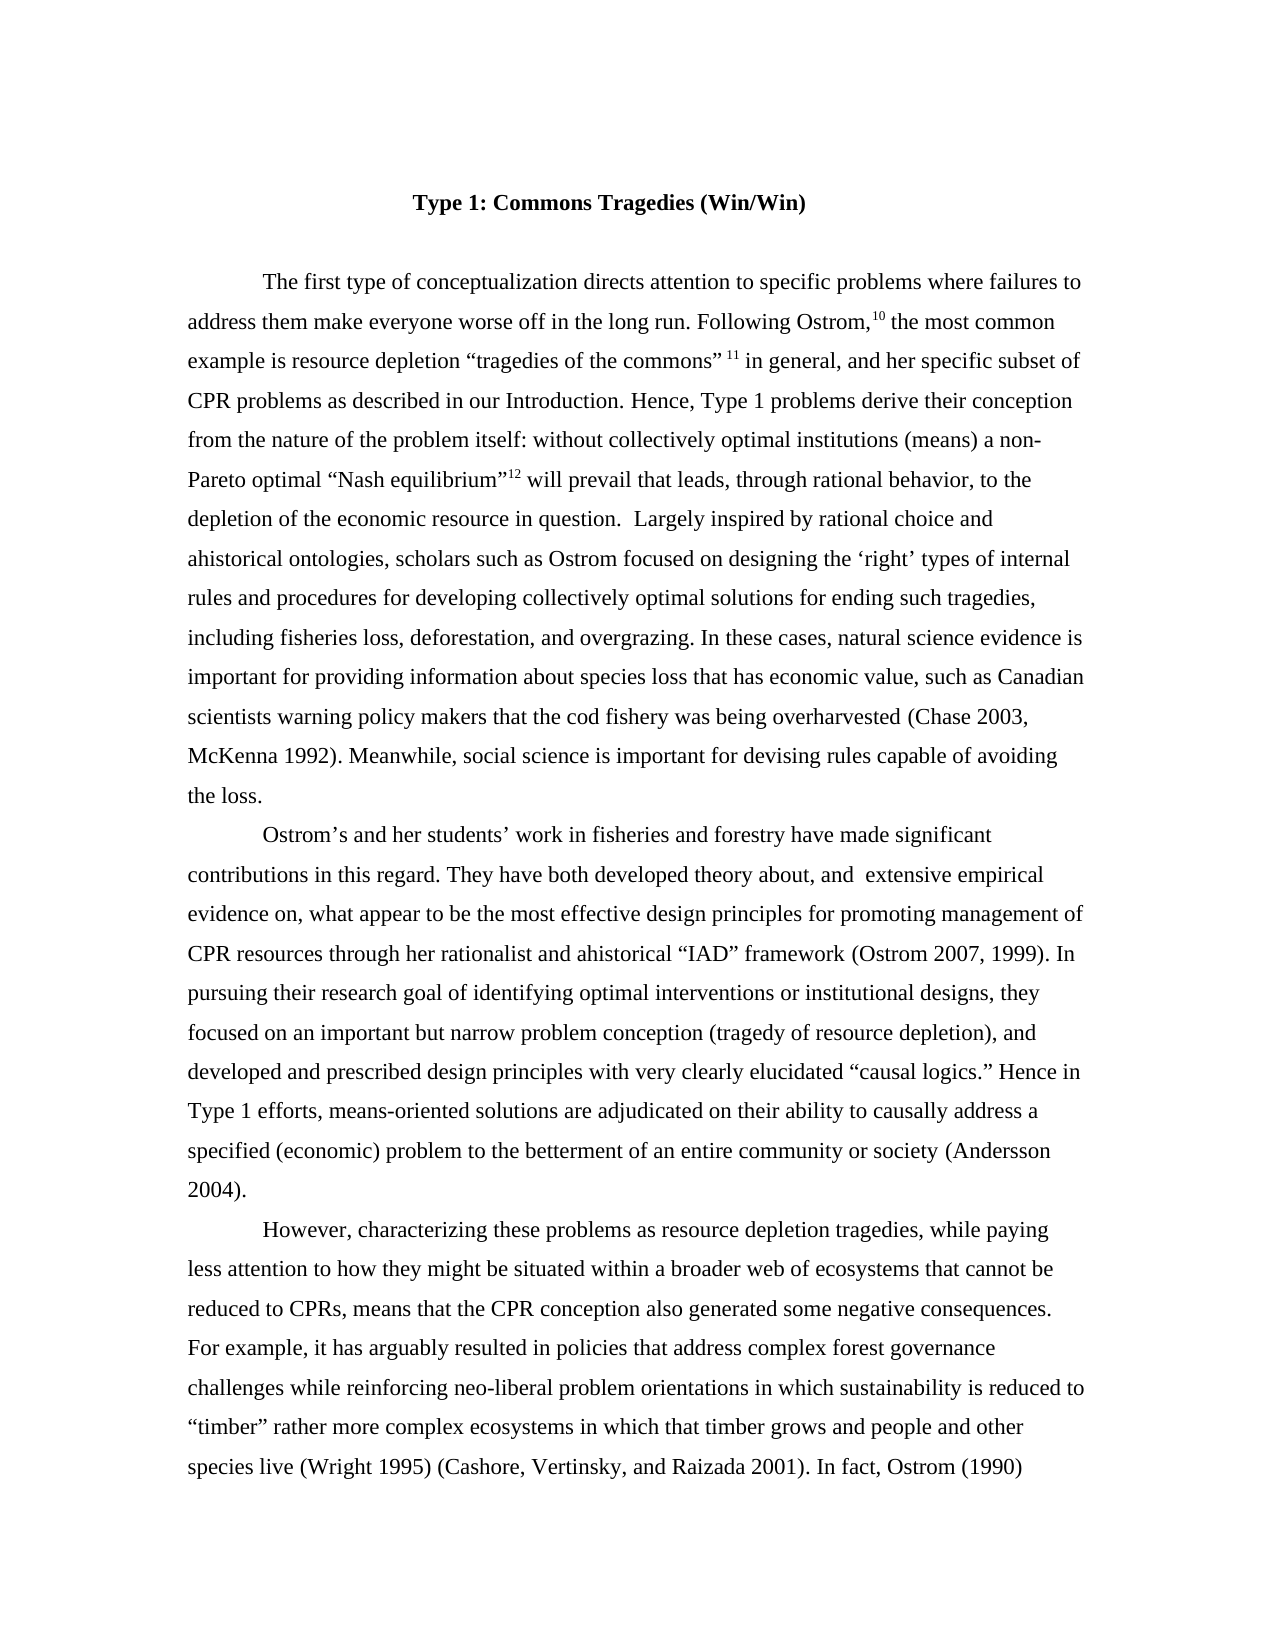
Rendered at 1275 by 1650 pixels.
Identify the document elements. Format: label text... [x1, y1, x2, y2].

text The first type of conceptualization directs attention to specific problems where failures to address them make everyone worse off in the long run. Following Ostrom, the most common example is resource depletion “tragedies of the commons” in general, and her specific subset of CPR problems as described in our Introduction. Hence, Type 1 problems derive their conception from the nature of the problem itself: without collectively optimal institutions (means) a non-Pareto optimal “Nash equilibrium” will prevail that leads, through rational behavior, to the depletion of the economic resource in question. Largely inspired by rational choice and ahistorical ontologies, scholars such as Ostrom focused on designing the ‘right’ types of internal rules and procedures for developing collectively optimal solutions for ending such tragedies, including fisheries loss, deforestation, and overgrazing. In these cases, natural science evidence is important for providing information about species loss that has economic value, such as Canadian scientists warning policy makers that the cod fishery was being overharvested (Chase 2003, McKenna 1992). Meanwhile, social science is important for devising rules capable of avoiding the loss. [187, 268, 1087, 808]
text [187, 1216, 1087, 1479]
text Ostrom’s and her students’ work in fisheries and forestry have made significant contributions in this regard. They have both developed theory about, and extensive empirical evidence on, what appear to be the most effective design principles for promoting management of CPR resources through her rationalist and ahistorical “IAD” framework (Ostrom 2007, 1999). In pursuing their research goal of identifying optimal interventions or institutional designs, they focused on an important but narrow problem conception (tragedy of resource depletion), and developed and prescribed design principles with very clearly elucidated “causal logics.” Hence in Type 1 efforts, means-oriented solutions are adjudicated on their ability to causally address a specified (economic) problem to the betterment of an entire community or society (Andersson 2004). [187, 821, 1087, 1203]
list Type 1: Commons Tragedies (Win/Win) [412, 189, 1087, 216]
